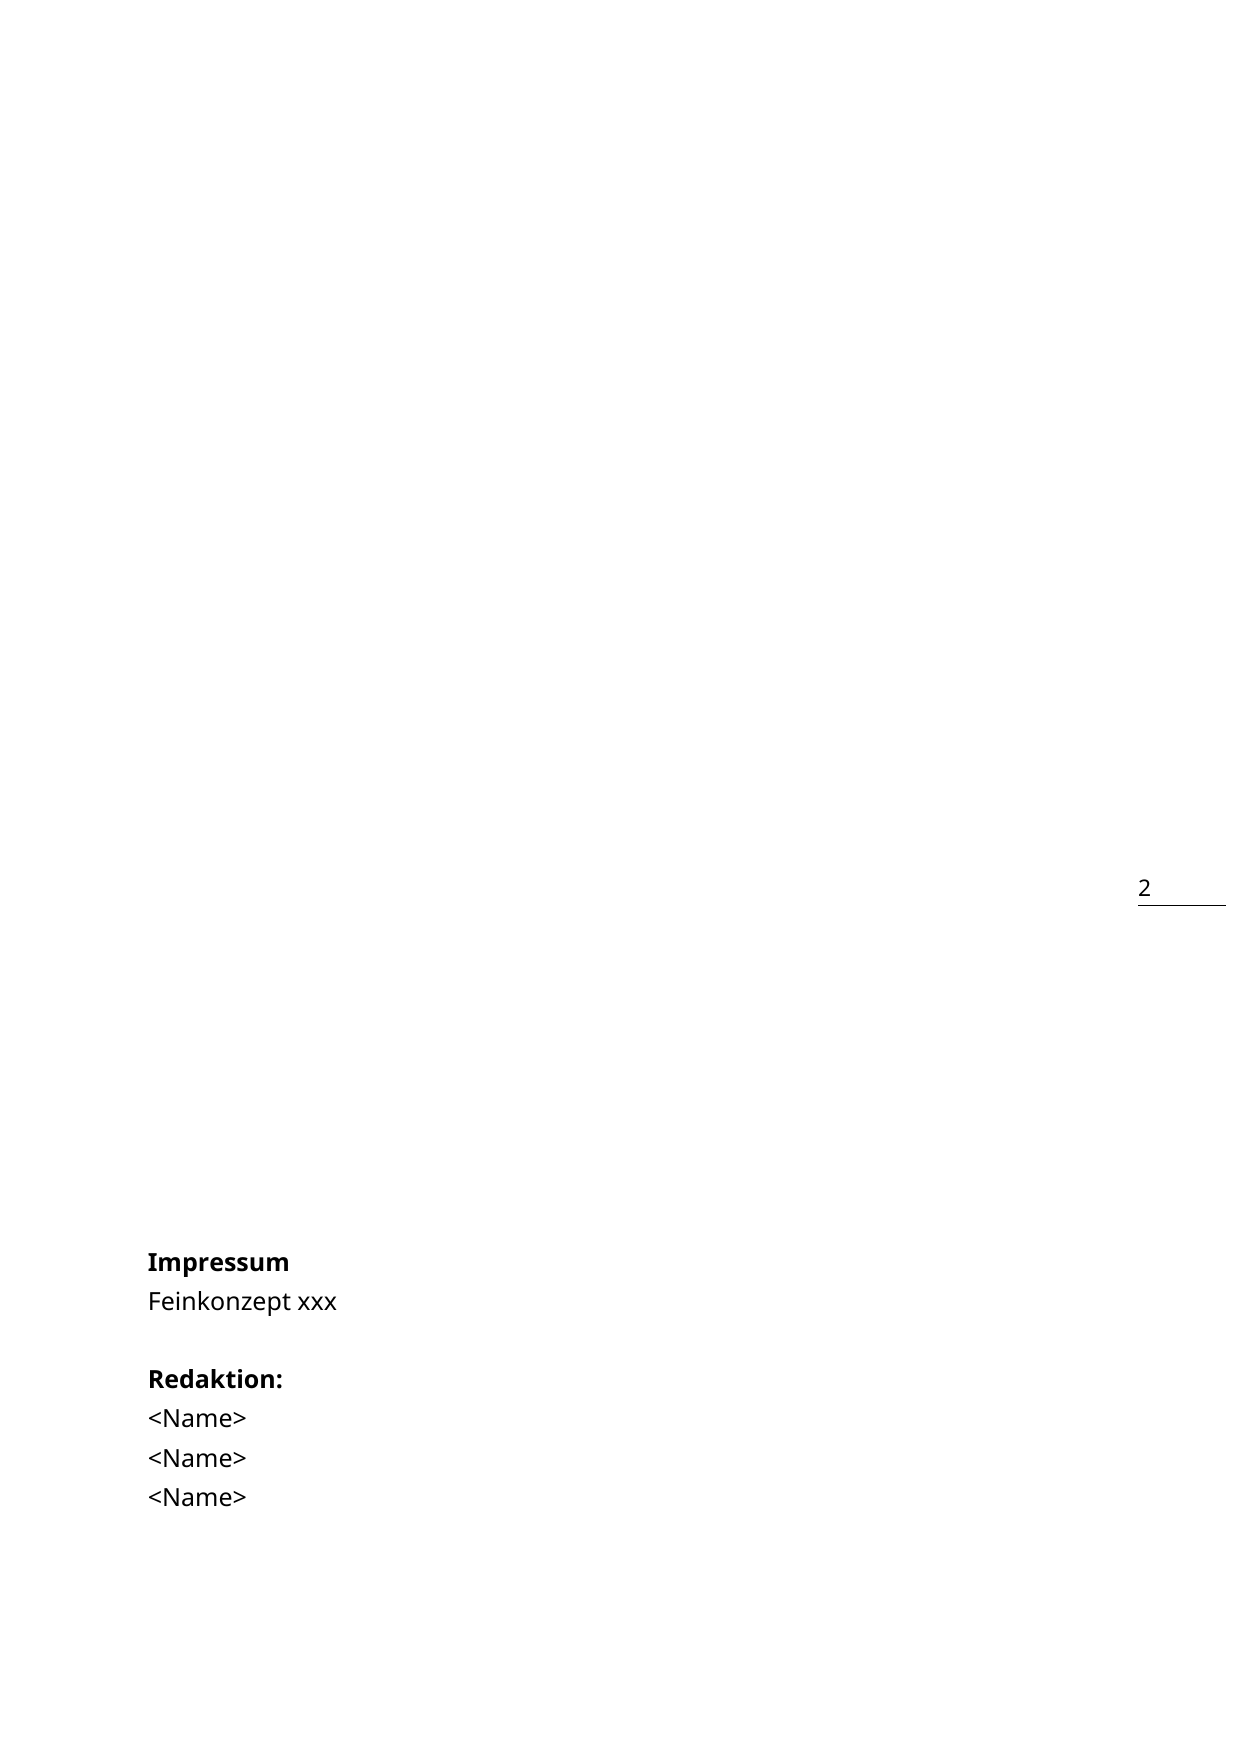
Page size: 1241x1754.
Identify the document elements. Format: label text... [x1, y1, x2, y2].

text Impressum [148, 1244, 1092, 1278]
text Redaktion: [148, 1362, 1092, 1396]
text Feinkonzept xxx [148, 1283, 1092, 1318]
text <Name> [148, 1440, 1092, 1474]
text <Name> [148, 1479, 1092, 1513]
text <Name> [148, 1401, 1092, 1435]
